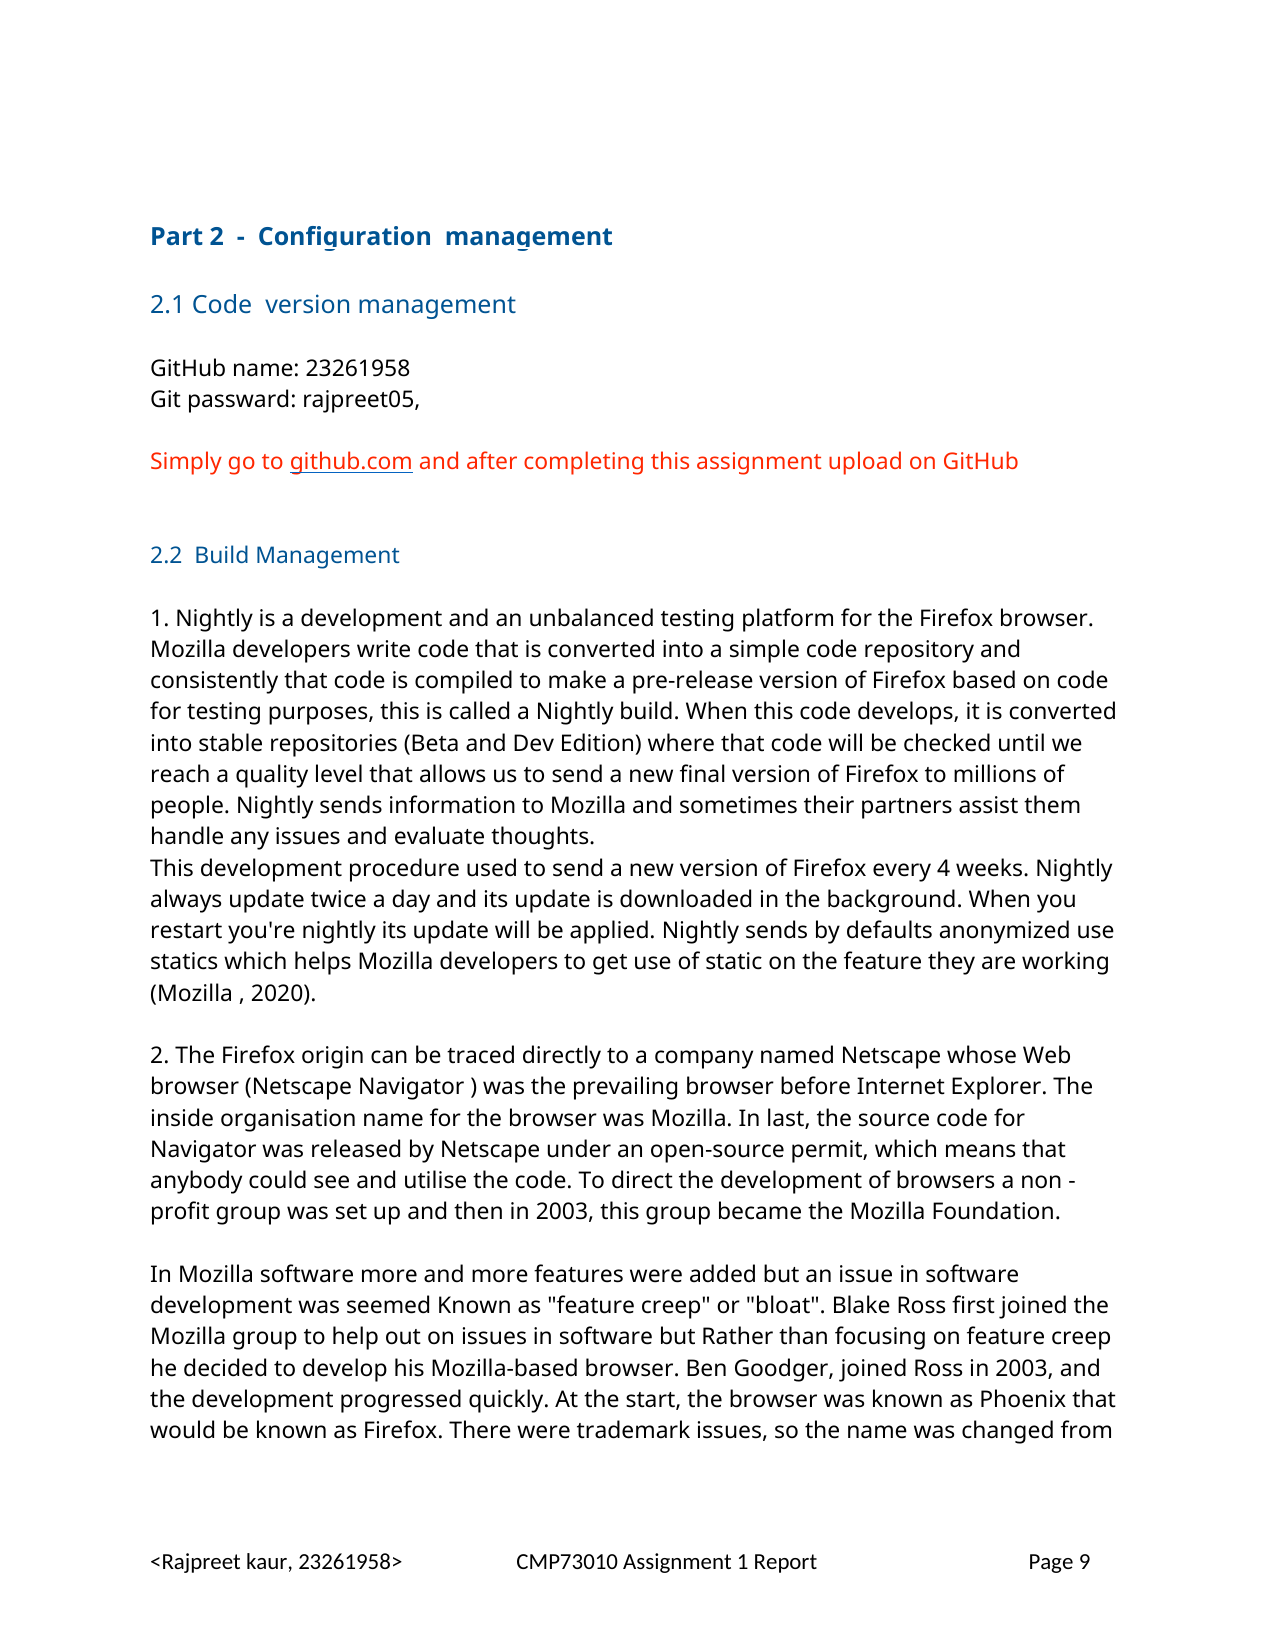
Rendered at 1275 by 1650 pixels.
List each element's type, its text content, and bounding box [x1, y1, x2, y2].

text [150, 1258, 1125, 1445]
text Simply go to github.com and after completing this assignment upload on GitHub [150, 445, 1125, 477]
text GitHub name: 23261958 [150, 352, 1125, 383]
text This development procedure used to send a new version of Firefox every 4 weeks. Nightly always update twice a day and its update is downloaded in the background. When you restart you're nightly its update will be applied. Nightly sends by defaults anonymized use statics which helps Mozilla developers to get use of static on the feature they are working (Mozilla , 2020). [150, 852, 1125, 1008]
text 1. Nightly is a development and an unbalanced testing platform for the Firefox browser. Mozilla developers write code that is converted into a simple code repository and consistently that code is compiled to make a pre-release version of Firefox based on code for testing purposes, this is called a Nightly build. When this code develops, it is converted into stable repositories (Beta and Dev Edition) where that code will be checked until we reach a quality level that allows us to send a new final version of Firefox to millions of people. Nightly sends information to Mozilla and sometimes their partners assist them handle any issues and evaluate thoughts. [150, 602, 1125, 852]
text Git passward: rajpreet05, [150, 383, 1125, 414]
text Part 2 - Configuration management [150, 218, 1125, 252]
text 2.1 Code version management [150, 286, 1125, 320]
text 2. The Firefox origin can be traced directly to a company named Netscape whose Web browser (Netscape Navigator ) was the prevailing browser before Internet Explorer. The inside organisation name for the browser was Mozilla. In last, the source code for Navigator was released by Netscape under an open-source permit, which means that anybody could see and utilise the code. To direct the development of browsers a non -profit group was set up and then in 2003, this group became the Mozilla Foundation. [150, 1039, 1125, 1227]
text 2.2 Build Management [150, 539, 1125, 570]
